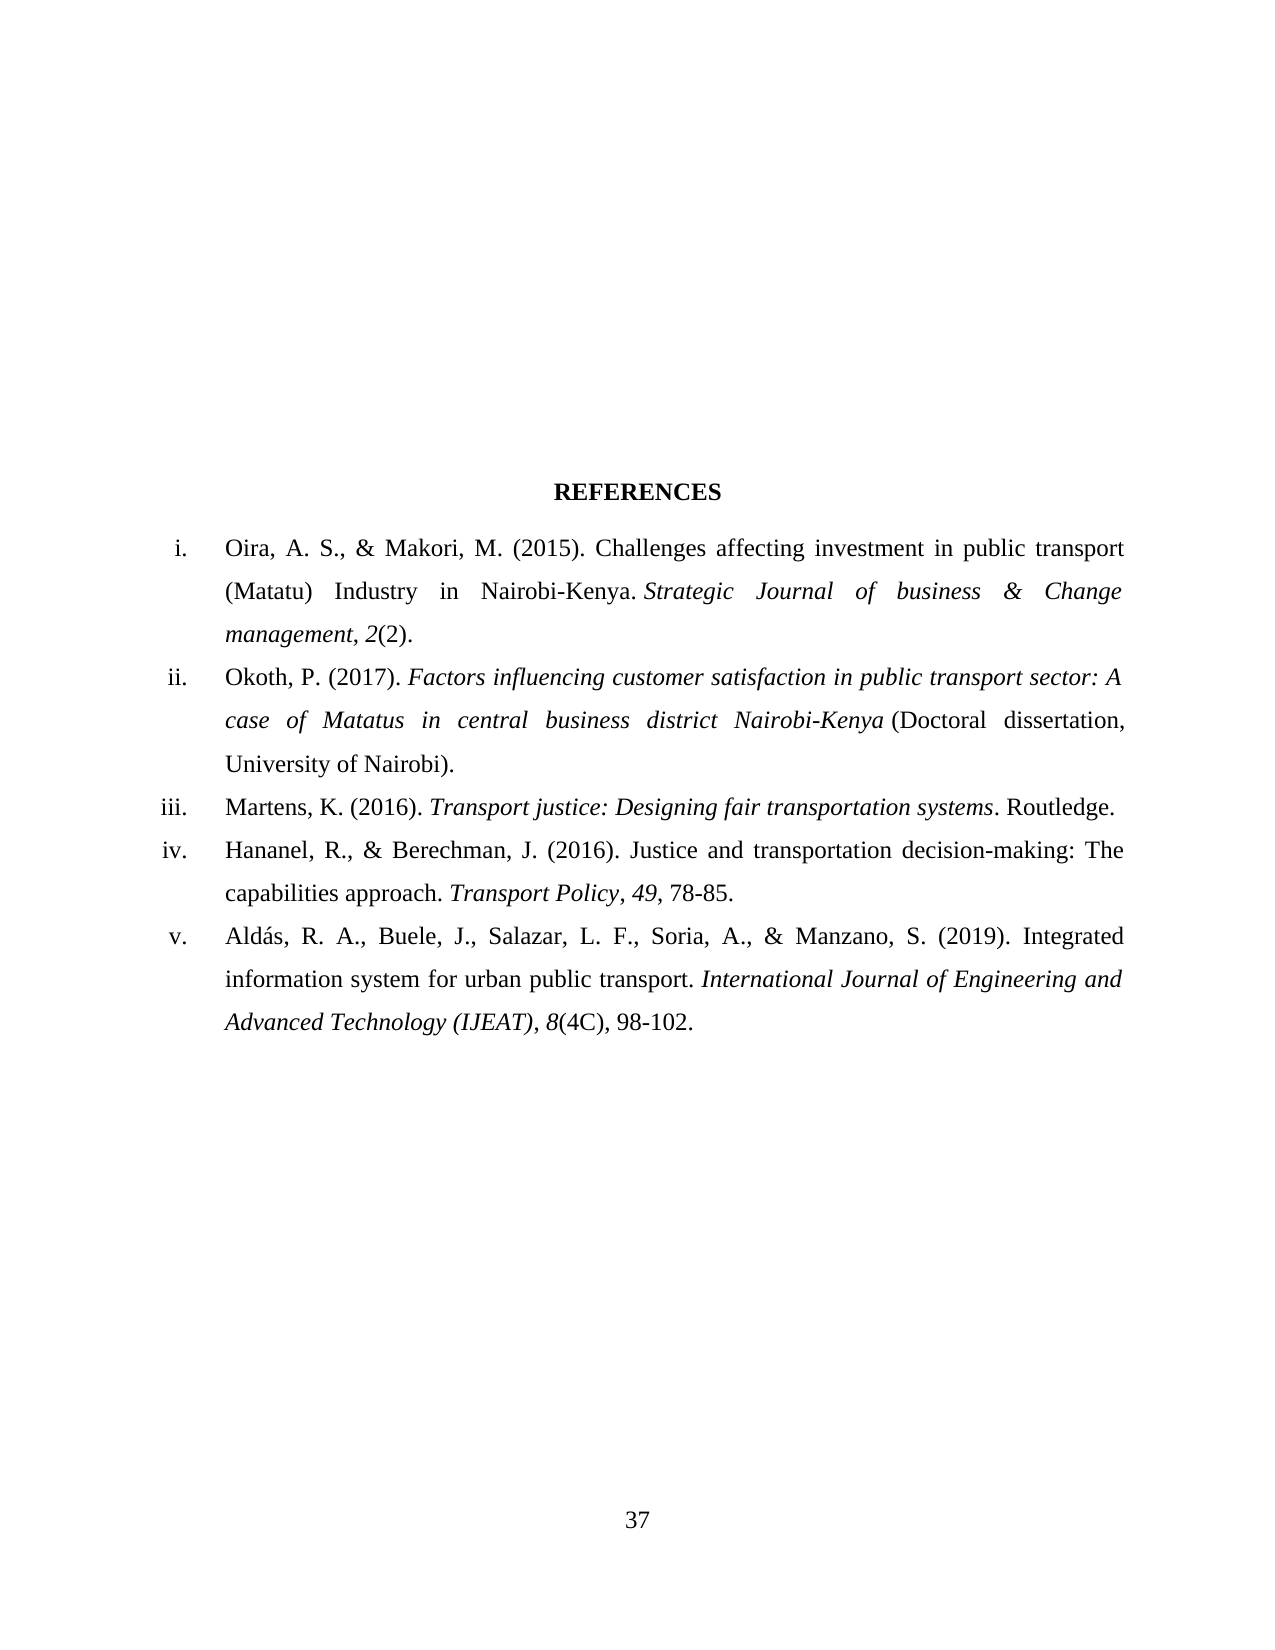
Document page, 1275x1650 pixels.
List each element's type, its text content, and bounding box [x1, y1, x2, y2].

list Aldás, R. A., Buele, J., Salazar, L. F., Soria, A., & Manzano, S. (2019). Integrated information system for urban public transport. International Journal of Engineering and Advanced Technology (IJEAT), 8(4C), 98-102. [187, 921, 1125, 1036]
subtitle REFERENCES [150, 477, 1125, 506]
list Okoth, P. (2017). Factors influencing customer satisfaction in public transport sector: A case of Matatus in central business district Nairobi-Kenya (Doctoral dissertation, University of Nairobi). [187, 662, 1125, 777]
list Oira, A. S., & Makori, M. (2015). Challenges affecting investment in public transport (Matatu) Industry in Nairobi-Kenya. Strategic Journal of business & Change management, 2(2). [187, 533, 1125, 648]
list Hananel, R., & Berechman, J. (2016). Justice and transportation decision-making: The capabilities approach. Transport Policy, 49, 78-85. [187, 835, 1125, 907]
list Martens, K. (2016). Transport justice: Designing fair transportation systems. Routledge. [187, 792, 1125, 821]
